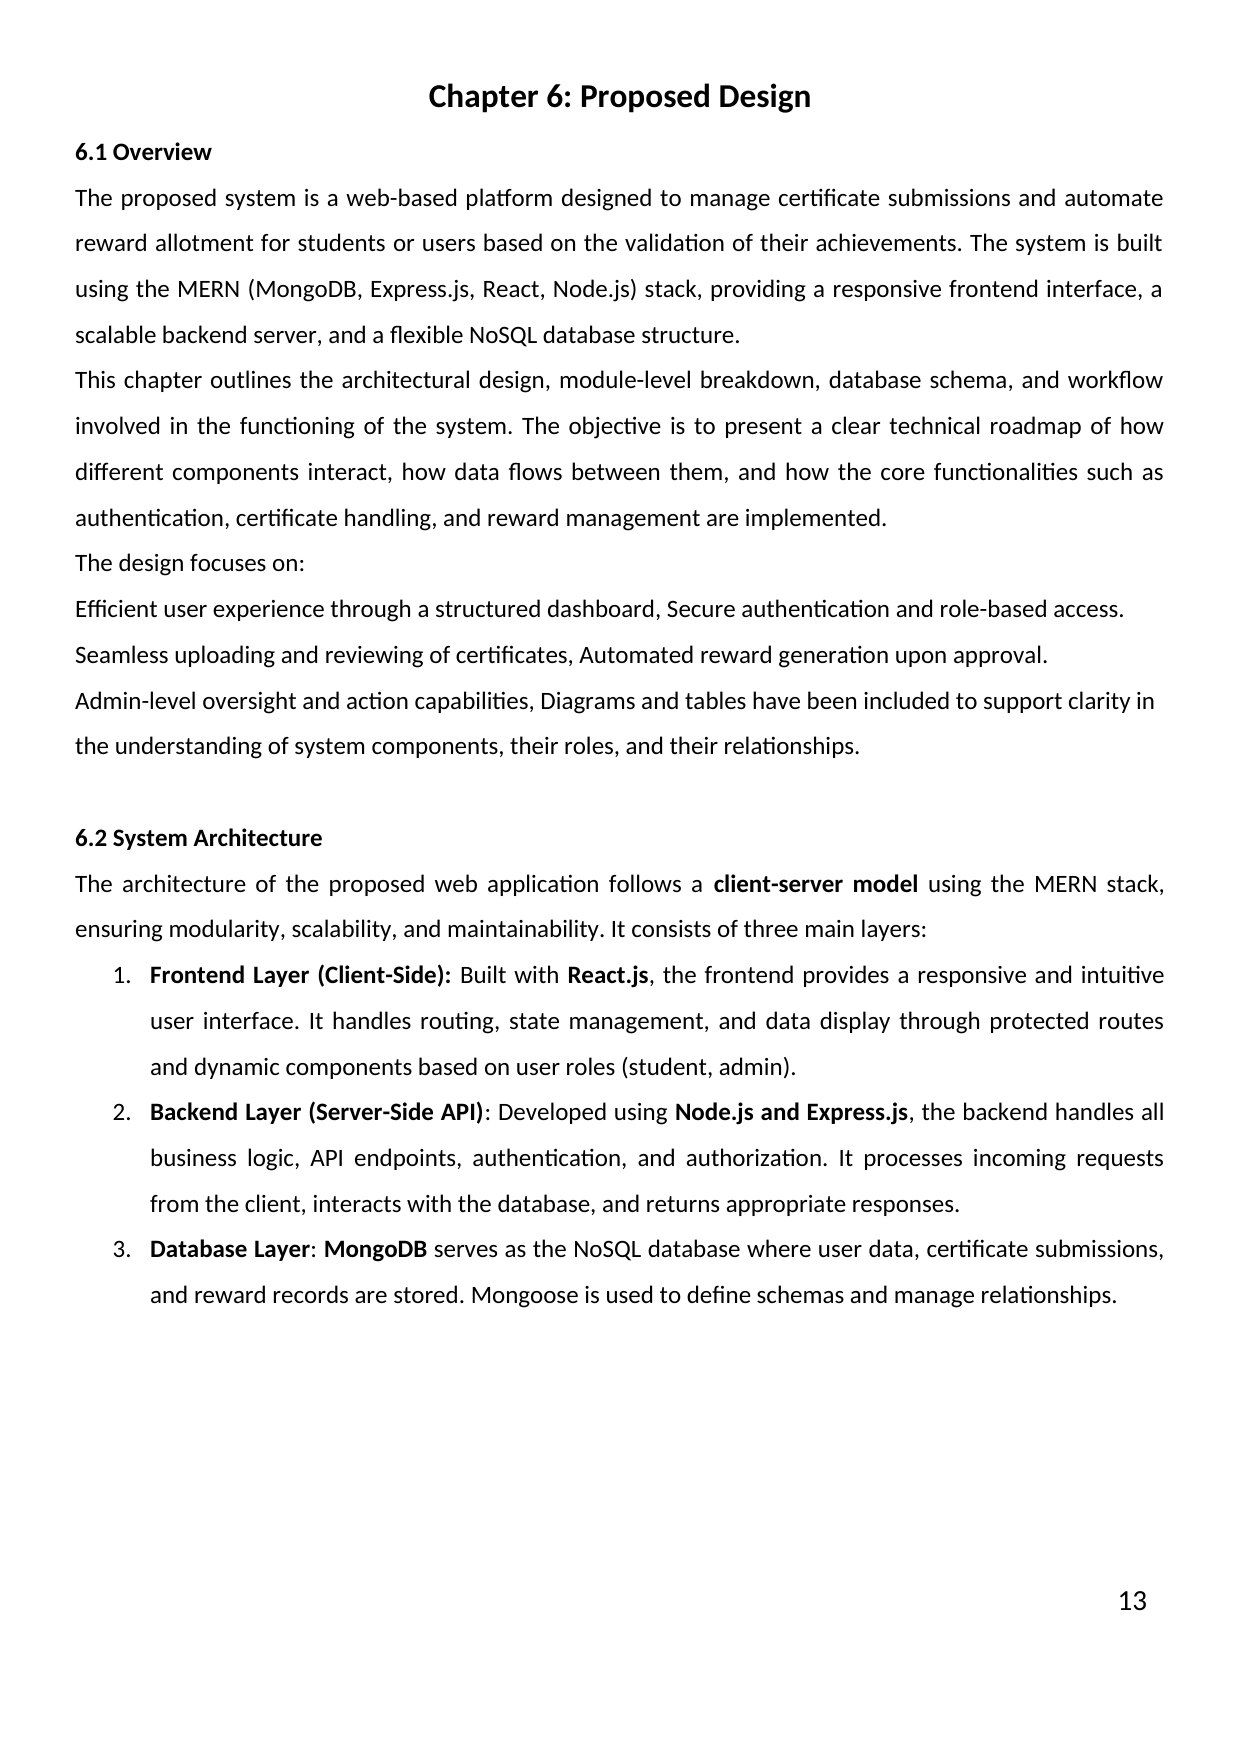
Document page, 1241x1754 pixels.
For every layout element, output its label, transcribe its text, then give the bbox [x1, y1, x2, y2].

text Admin-level oversight and action capabilities, Diagrams and tables have been included to support clarity in the understanding of system components, their roles, and their relationships. [75, 685, 1165, 761]
list Backend Layer (Server-Side API): Developed using Node.js and Express.js, the backend handles all business logic, API endpoints, authentication, and authorization. It processes incoming requests from the client, interacts with the database, and returns appropriate responses. [112, 1096, 1165, 1218]
text The design focuses on: [75, 548, 1165, 578]
text Seamless uploading and reviewing of certificates, Automated reward generation upon approval. [75, 639, 1165, 669]
text Efficient user experience through a structured dashboard, Secure authentication and role-based access. [75, 593, 1165, 624]
text The proposed system is a web-based platform designed to manage certificate submissions and automate reward allotment for students or users based on the validation of their achievements. The system is built using the MERN (MongoDB, Express.js, React, Node.js) stack, providing a responsive frontend interface, a scalable backend server, and a flexible NoSQL database structure. [75, 182, 1165, 349]
text This chapter outlines the architectural design, module-level breakdown, database schema, and workflow involved in the functioning of the system. The objective is to present a clear technical roadmap of how different components interact, how data flows between them, and how the core functionalities such as authentication, certificate handling, and reward management are implemented. [75, 365, 1165, 532]
text 6.1 Overview [75, 136, 1165, 167]
text The architecture of the proposed web application follows a client-server model using the MERN stack, ensuring modularity, scalability, and maintainability. It consists of three main layers: [75, 868, 1165, 944]
text 6.2 System Architecture [75, 822, 1165, 852]
text Chapter 6: Proposed Design [75, 75, 1165, 116]
list Database Layer: MongoDB serves as the NoSQL database where user data, certificate submissions, and reward records are stored. Mongoose is used to define schemas and manage relationships. [112, 1233, 1165, 1310]
list Frontend Layer (Client-Side): Built with React.js, the frontend provides a responsive and intuitive user interface. It handles routing, state management, and data display through protected routes and dynamic components based on user roles (student, admin). [112, 959, 1165, 1081]
